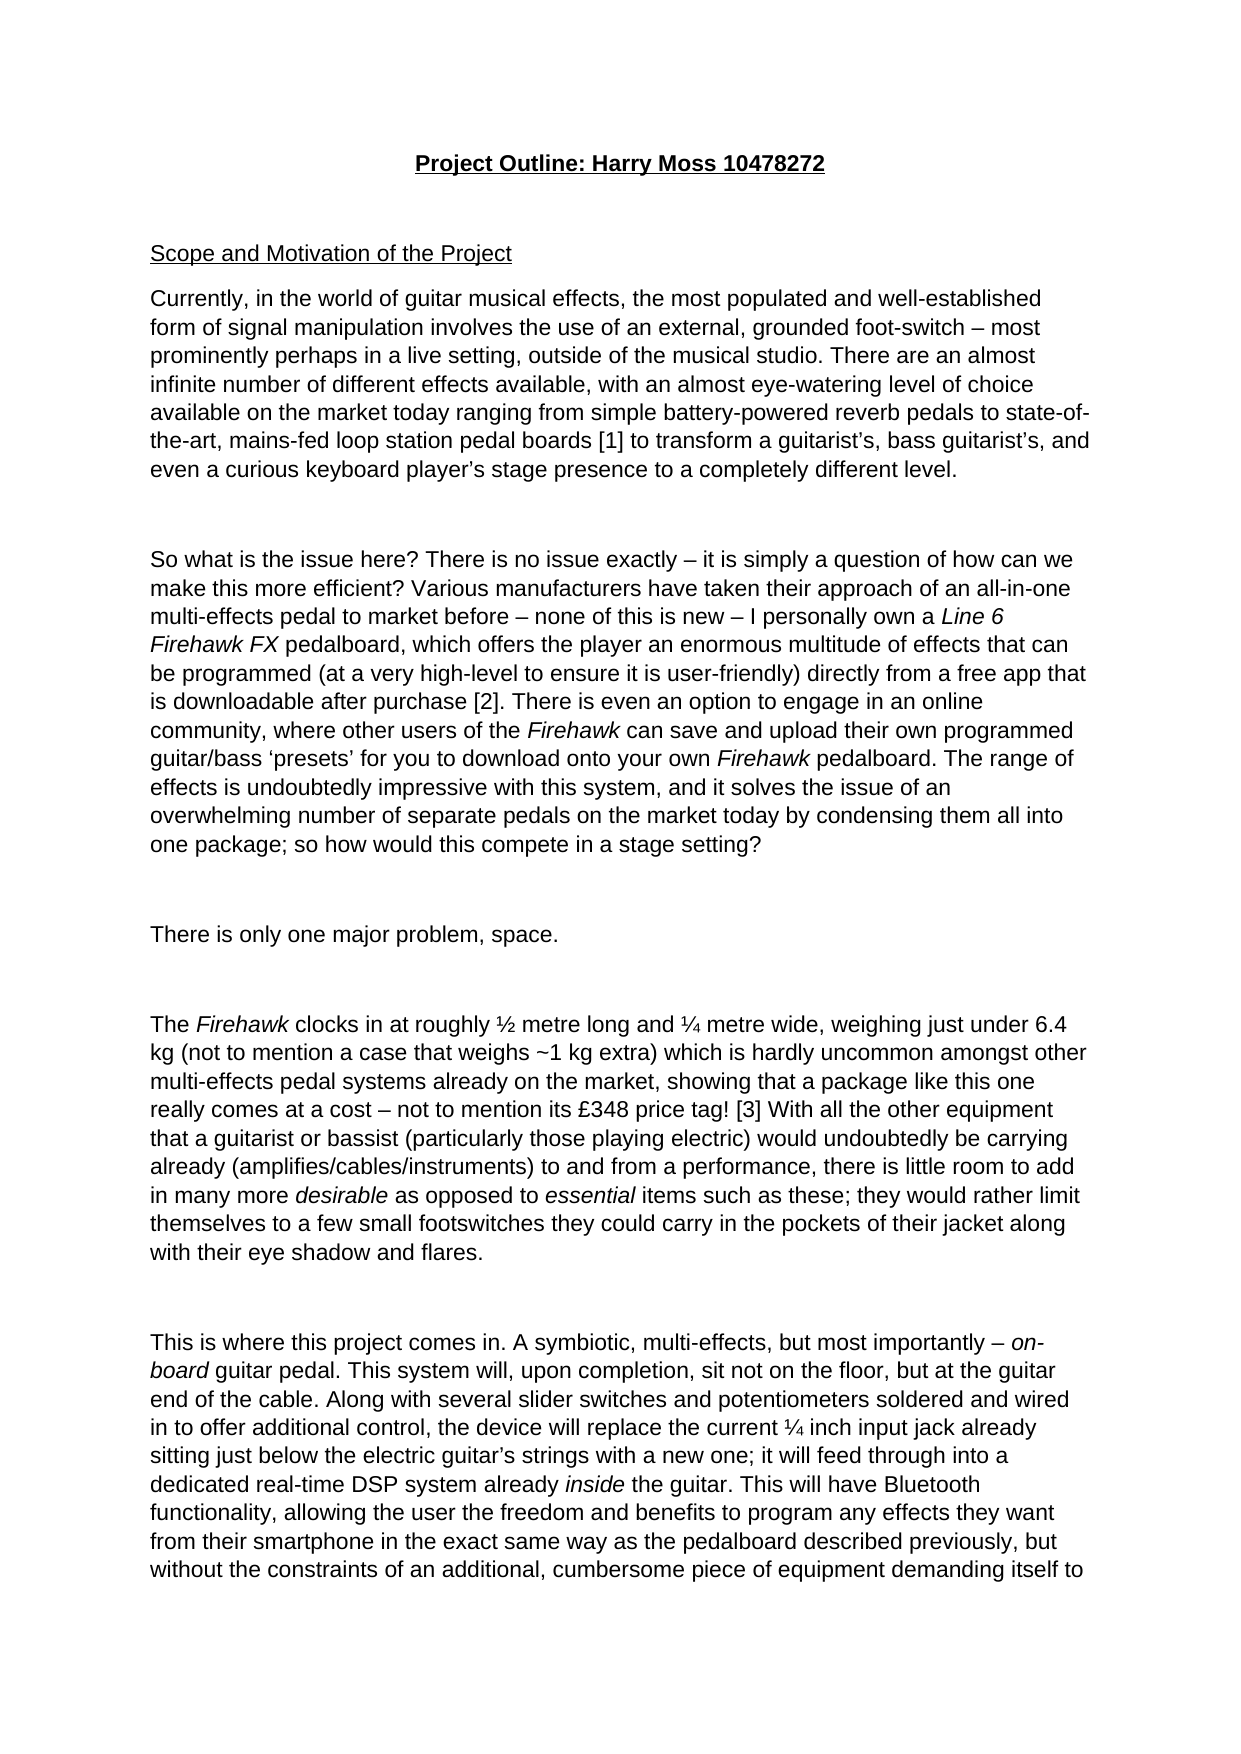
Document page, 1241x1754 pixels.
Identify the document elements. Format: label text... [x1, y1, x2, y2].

text There is only one major problem, space. [150, 921, 1090, 947]
text Project Outline: Harry Moss 10478272 [150, 150, 1090, 176]
text Scope and Motivation of the Project [150, 240, 1090, 267]
text The Firehawk clocks in at roughly ½ metre long and ¼ metre wide, weighing just under 6.4 kg (not to mention a case that weighs ~1 kg extra) which is hardly uncommon amongst other multi-effects pedal systems already on the market, showing that a package like this one really comes at a cost – not to mention its £348 price tag! [3] With all the other equipment that a guitarist or bassist (particularly those playing electric) would undoubtedly be carrying already (amplifies/cables/instruments) to and from a performance, there is little room to add in many more desirable as opposed to essential items such as these; they would rather limit themselves to a few small footswitches they could carry in the pockets of their jacket along with their eye shadow and flares. [150, 1011, 1090, 1265]
text So what is the issue here? There is no issue exactly – it is simply a question of how can we make this more efficient? Various manufacturers have taken their approach of an all-in-one multi-effects pedal to market before – none of this is new – I personally own a Line 6 Firehawk FX pedalboard, which offers the player an enormous multitude of effects that can be programmed (at a very high-level to ensure it is user-friendly) directly from a free app that is downloadable after purchase [2]. There is even an option to engage in an online community, where other users of the Firehawk can save and upload their own programmed guitar/bass ‘presets’ for you to download onto your own Firehawk pedalboard. The range of effects is undoubtedly impressive with this system, and it solves the issue of an overwhelming number of separate pedals on the market today by condensing them all into one package; so how would this compete in a stage setting? [150, 546, 1090, 857]
text Currently, in the world of guitar musical effects, the most populated and well-established form of signal manipulation involves the use of an external, grounded foot-switch – most prominently perhaps in a live setting, outside of the musical studio. There are an almost infinite number of different effects available, with an almost eye-watering level of choice available on the market today ranging from simple battery-powered reverb pedals to state-of-the-art, mains-fed loop station pedal boards [1] to transform a guitarist’s, bass guitarist’s, and even a curious keyboard player’s stage presence to a completely different level. [150, 285, 1090, 482]
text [150, 1329, 1090, 1582]
